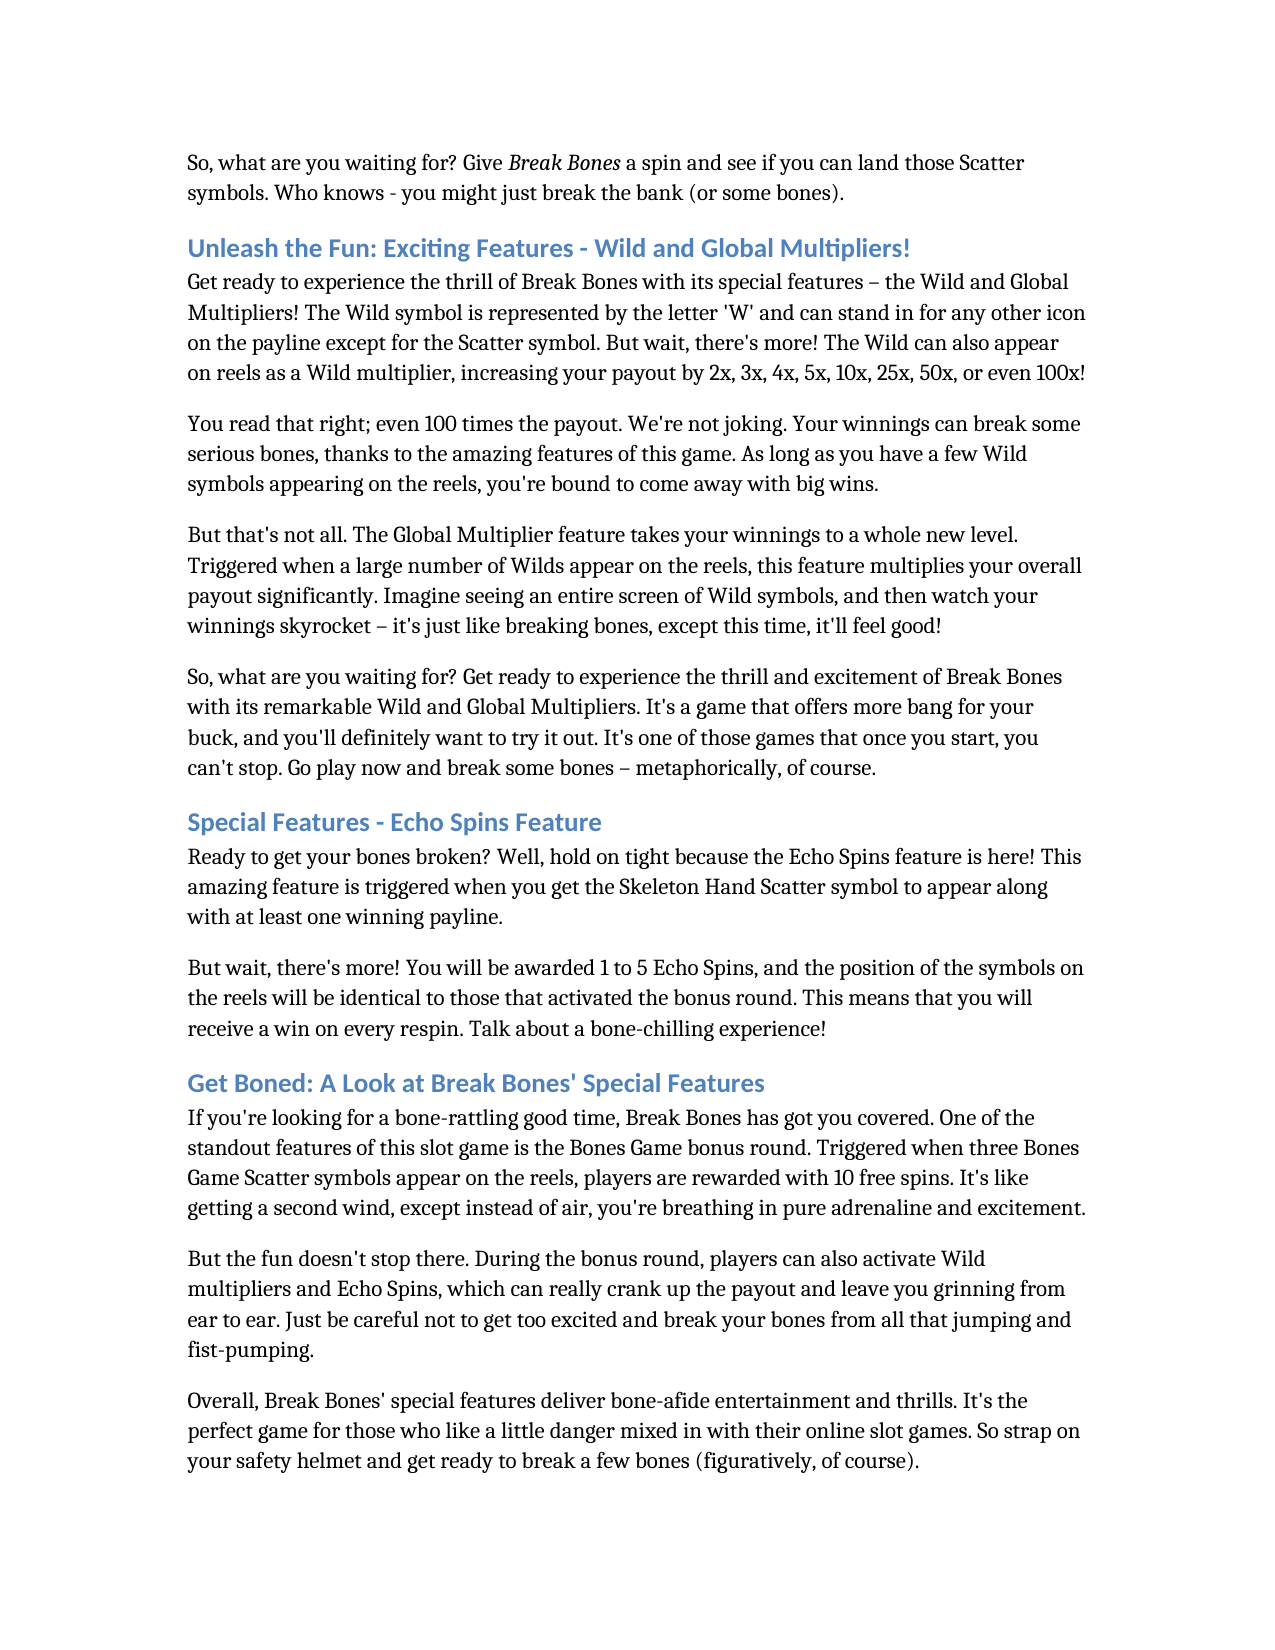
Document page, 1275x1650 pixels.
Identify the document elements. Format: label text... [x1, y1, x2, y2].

text Ready to get your bones broken? Well, hold on tight because the Echo Spins feature is here! This amazing feature is triggered when you get the Skeleton Hand Scatter symbol to appear along with at least one winning payline. [187, 843, 1087, 930]
text Get ready to experience the thrill of Break Bones with its special features – the Wild and Global Multipliers! The Wild symbol is represented by the letter 'W' and can stand in for any other icon on the payline except for the Scatter symbol. But wait, there's more! The Wild can also appear on reels as a Wild multiplier, increasing your payout by 2x, 3x, 4x, 5x, 10x, 25x, 50x, or even 100x! [187, 269, 1087, 386]
subtitle Special Features - Echo Spins Feature [187, 806, 1087, 839]
text But wait, there's more! You will be awarded 1 to 5 Echo Spins, and the position of the symbols on the reels will be identical to those that activated the bonus round. This means that you will receive a win on every respin. Talk about a bone-chilling experience! [187, 955, 1087, 1042]
subtitle Unleash the Fun: Exciting Features - Wild and Global Multipliers! [187, 231, 1087, 264]
text But that's not all. The Global Multiplier feature takes your winnings to a whole new level. Triggered when a large number of Wilds appear on the reels, this feature multiplies your overall payout significantly. Imagine seeing an entire screen of Wild symbols, and then watch your winnings skyrocket – it's just like breaking bones, except this time, it'll feel good! [187, 522, 1087, 639]
text You read that right; even 100 times the payout. We're not joking. Your winnings can break some serious bones, thanks to the amazing features of this game. As long as you have a few Wild symbols appearing on the reels, you're bound to come away with big wins. [187, 411, 1087, 498]
text If you're looking for a bone-rattling good time, Break Bones has got you covered. One of the standout features of this slot game is the Bones Game bonus round. Triggered when three Bones Game Scatter symbols appear on the reels, players are rewarded with 10 free spins. It's like getting a second wind, except instead of air, you're breathing in pure adrenaline and excitement. [187, 1104, 1087, 1221]
text Overall, Break Bones' special features deliver bone-afide entertainment and thrills. It's the perfect game for those who like a little danger mixed in with their online slot games. So strap on your safety helmet and get ready to break a few bones (figuratively, of course). [187, 1388, 1087, 1474]
text So, what are you waiting for? Get ready to experience the thrill and excitement of Break Bones with its remarkable Wild and Global Multipliers. It's a game that offers more bang for your buck, and you'll definitely want to try it out. It's one of those games that once you start, you can't stop. Go play now and break some bones – metaphorically, of course. [187, 664, 1087, 781]
subtitle Get Boned: A Look at Break Bones' Special Features [187, 1066, 1087, 1099]
text But the fun doesn't stop there. During the bonus round, players can also activate Wild multipliers and Echo Spins, which can really crank up the payout and leave you grinning from ear to ear. Just be careful not to get too excited and break your bones from all that jumping and fist-pumping. [187, 1246, 1087, 1363]
